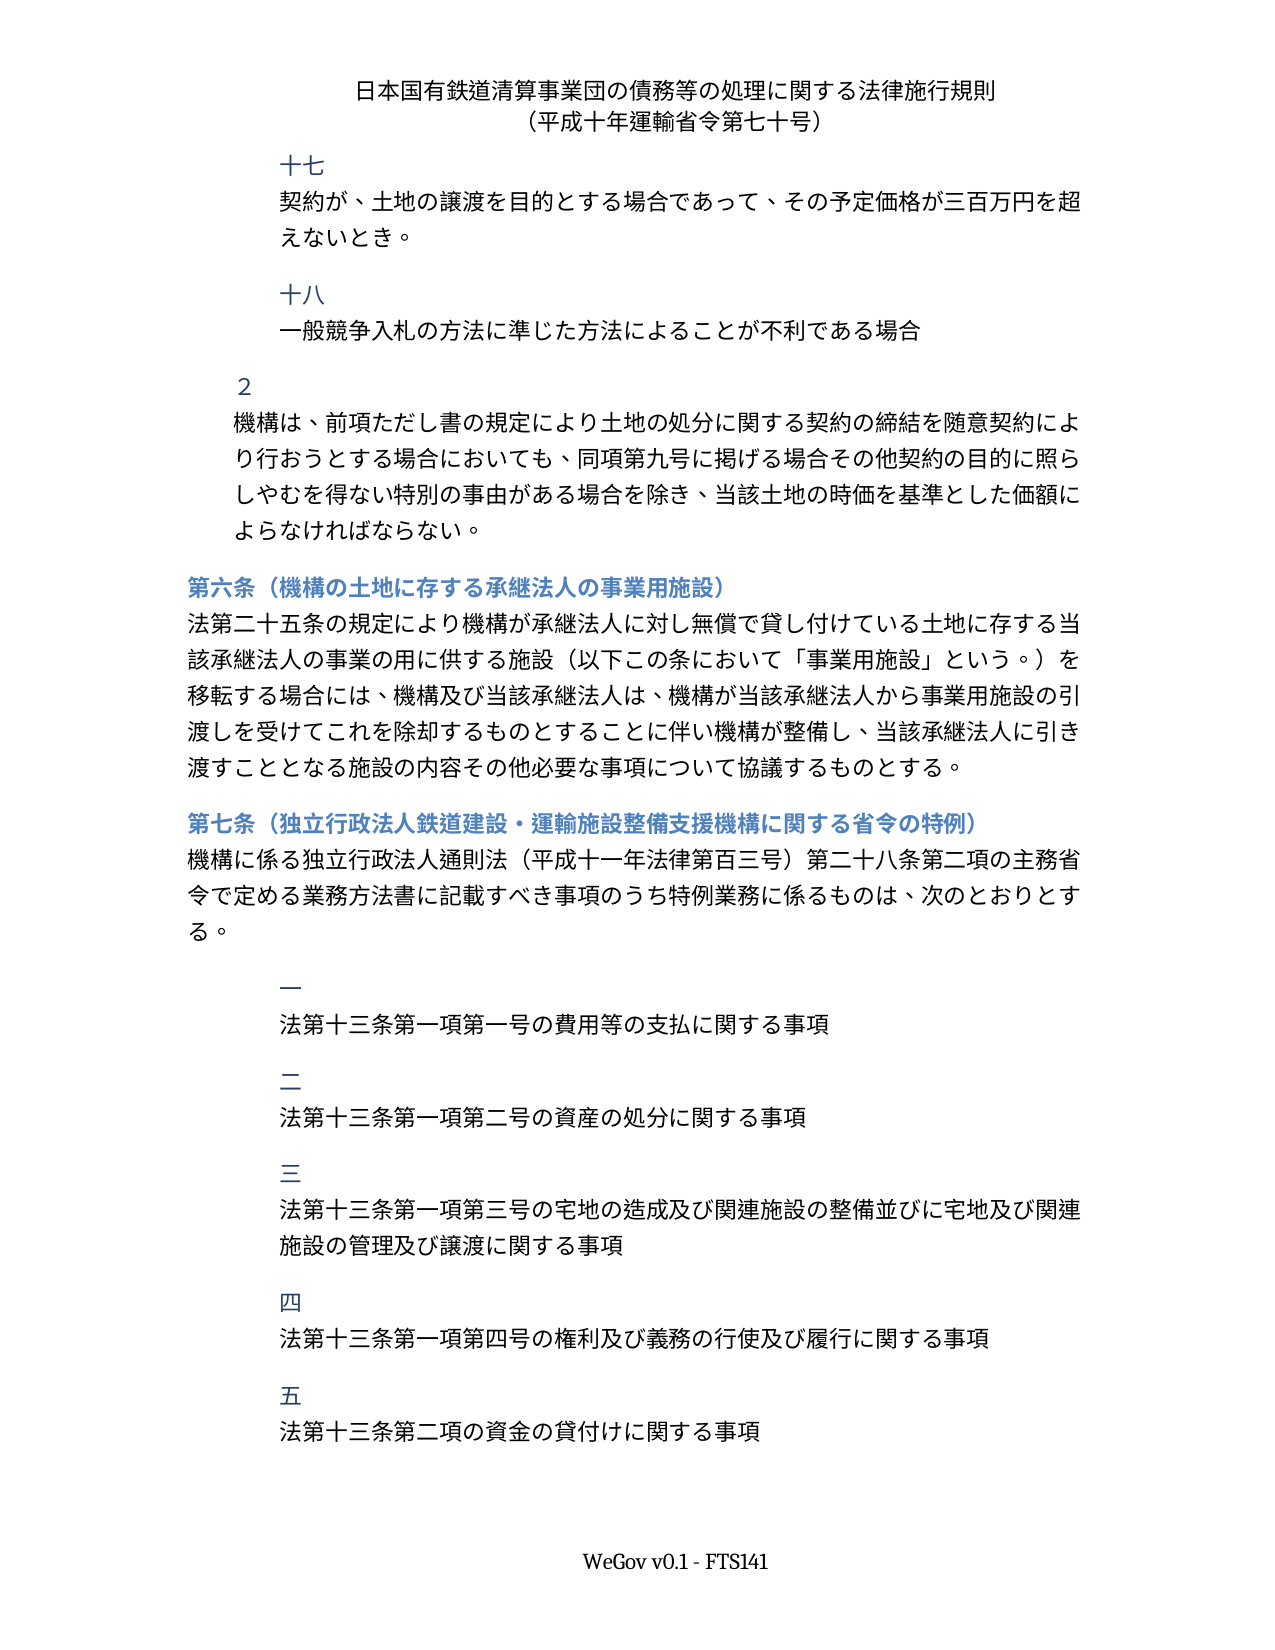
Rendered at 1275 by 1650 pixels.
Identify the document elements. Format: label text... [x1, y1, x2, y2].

text 一般競争入札の方法に準じた方法によることが不利である場合 [279, 314, 1087, 346]
subtitle 三 [279, 1158, 1087, 1189]
text 法第十三条第一項第三号の宅地の造成及び関連施設の整備並びに宅地及び関連施設の管理及び譲渡に関する事項 [279, 1194, 1087, 1261]
text 法第十三条第一項第二号の資産の処分に関する事項 [279, 1102, 1087, 1133]
text 法第十三条第一項第四号の権利及び義務の行使及び履行に関する事項 [279, 1323, 1087, 1354]
text 法第十三条第二項の資金の貸付けに関する事項 [279, 1416, 1087, 1447]
subtitle 十七 [279, 150, 1087, 181]
subtitle 四 [279, 1287, 1087, 1318]
text 契約が、土地の譲渡を目的とする場合であって、その予定価格が三百万円を超えないとき。 [279, 186, 1087, 253]
subtitle 第六条（機構の土地に存する承継法人の事業用施設） [187, 572, 1087, 603]
text 機構に係る独立行政法人通則法（平成十一年法律第百三号）第二十八条第二項の主務省令で定める業務方法書に記載すべき事項のうち特例業務に係るものは、次のとおりとする。 [187, 844, 1087, 947]
subtitle 二 [279, 1066, 1087, 1097]
text 法第二十五条の規定により機構が承継法人に対し無償で貸し付けている土地に存する当該承継法人の事業の用に供する施設（以下この条において「事業用施設」という。）を移転する場合には、機構及び当該承継法人は、機構が当該承継法人から事業用施設の引渡しを受けてこれを除却するものとすることに伴い機構が整備し、当該承継法人に引き渡すこととなる施設の内容その他必要な事項について協議するものとする。 [187, 608, 1087, 783]
subtitle 五 [279, 1380, 1087, 1411]
subtitle 十八 [279, 279, 1087, 310]
subtitle 一 [279, 973, 1087, 1004]
text 法第十三条第一項第一号の費用等の支払に関する事項 [279, 1009, 1087, 1040]
subtitle 第七条（独立行政法人鉄道建設・運輸施設整備支援機構に関する省令の特例） [187, 808, 1087, 839]
subtitle ２ [233, 371, 1087, 403]
text 機構は、前項ただし書の規定により土地の処分に関する契約の締結を随意契約により行おうとする場合においても、同項第九号に掲げる場合その他契約の目的に照らしやむを得ない特別の事由がある場合を除き、当該土地の時価を基準とした価額によらなければならない。 [233, 407, 1087, 546]
